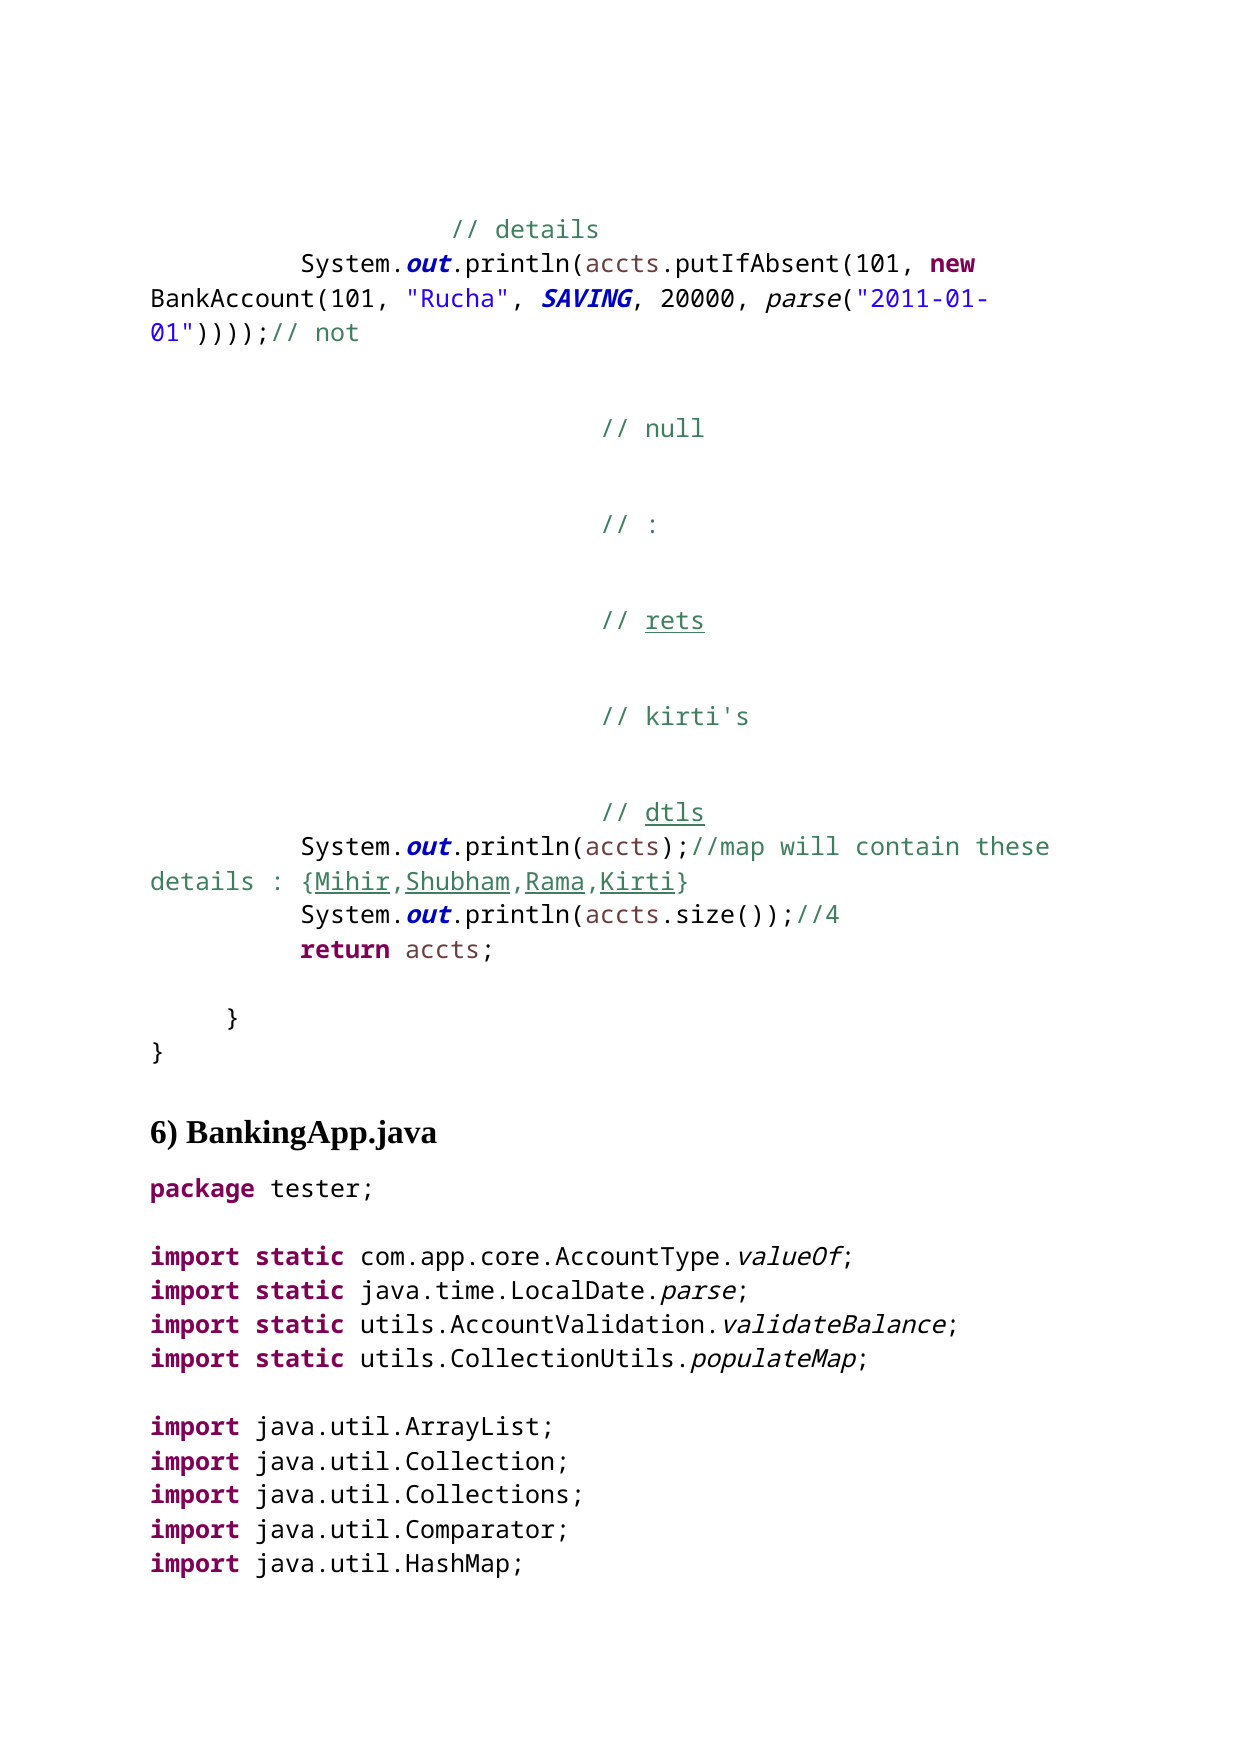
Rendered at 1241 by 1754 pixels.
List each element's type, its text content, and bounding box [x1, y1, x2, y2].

text } [150, 999, 1090, 1033]
text import static com.app.core.AccountType.valueOf; [150, 1239, 1090, 1273]
text import static java.time.LocalDate.parse; [150, 1273, 1090, 1307]
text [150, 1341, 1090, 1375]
text // details [150, 150, 1090, 246]
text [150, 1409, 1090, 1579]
text // kirti's [150, 637, 1090, 733]
text package tester; [150, 1171, 1090, 1205]
text 6) BankingApp.java [150, 1113, 1090, 1151]
text return accts; [150, 931, 1090, 965]
text // null [150, 348, 1090, 444]
text // rets [150, 541, 1090, 637]
text // dtls [150, 733, 1090, 829]
text import static utils.AccountValidation.validateBalance; [150, 1307, 1090, 1341]
text } [150, 1033, 1090, 1067]
text // : [150, 444, 1090, 541]
text System.out.println(accts.size());//4 [150, 897, 1090, 931]
text System.out.println(accts);//map will contain these details : {Mihir,Shubham,Rama,Kirti} [150, 829, 1090, 897]
text System.out.println(accts.putIfAbsent(101, new BankAccount(101, "Rucha", SAVING, 20000, parse("2011-01-01"))));// not [150, 246, 1090, 348]
